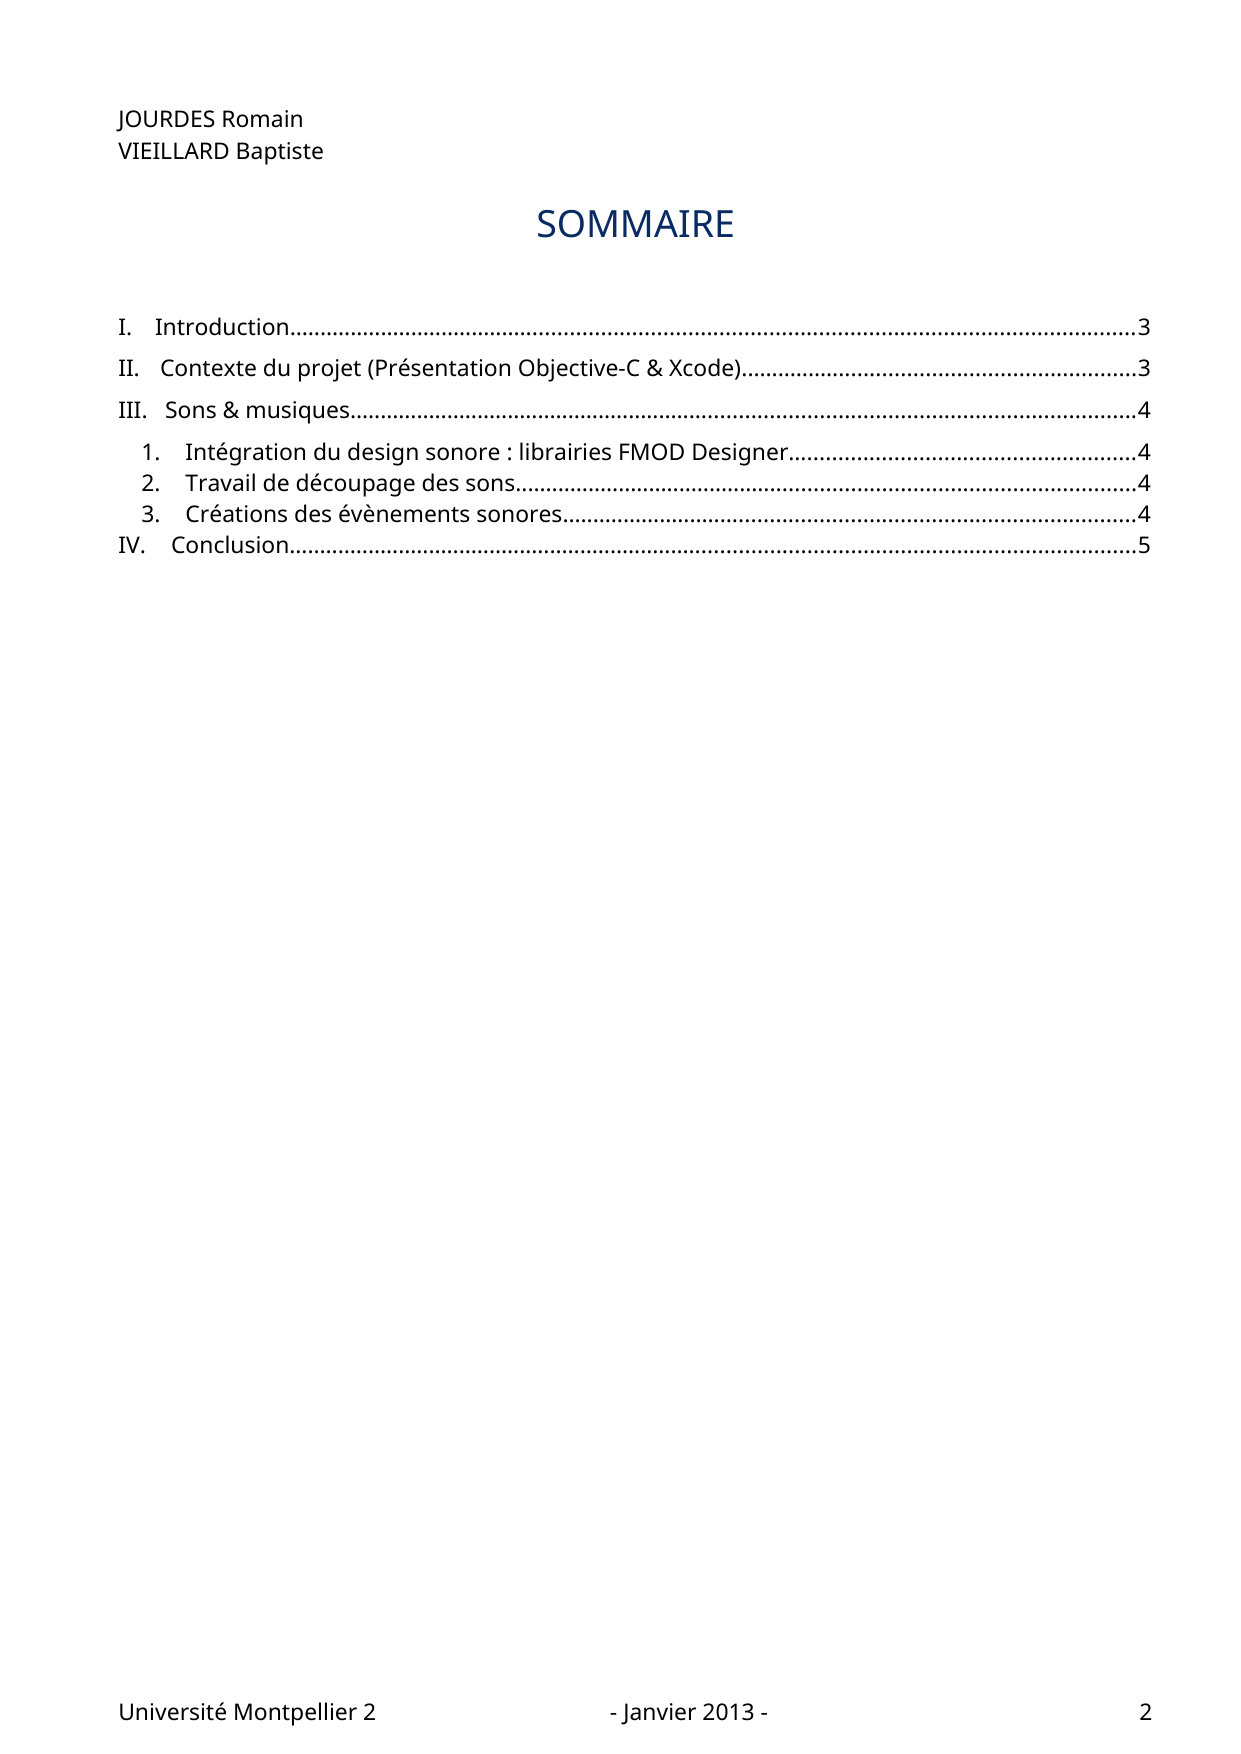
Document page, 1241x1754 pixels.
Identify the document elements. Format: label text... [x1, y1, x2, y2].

text 3. Créations des évènements sonores 4 [141, 498, 1152, 529]
text JOURDES Romain [118, 103, 1152, 135]
text I. Introduction 3 [118, 311, 1152, 342]
text 1. Intégration du design sonore : librairies FMOD Designer 4 [141, 436, 1152, 467]
text IV. Conclusion 5 [118, 529, 1152, 561]
text VIEILLARD Baptiste [118, 135, 1152, 166]
text II. Contexte du projet (Présentation Objective-C & Xcode) 3 [118, 352, 1152, 384]
text III. Sons & musiques 4 [118, 394, 1152, 425]
text 2. Travail de découpage des sons 4 [141, 467, 1152, 498]
text SOMMAIRE [118, 197, 1152, 248]
